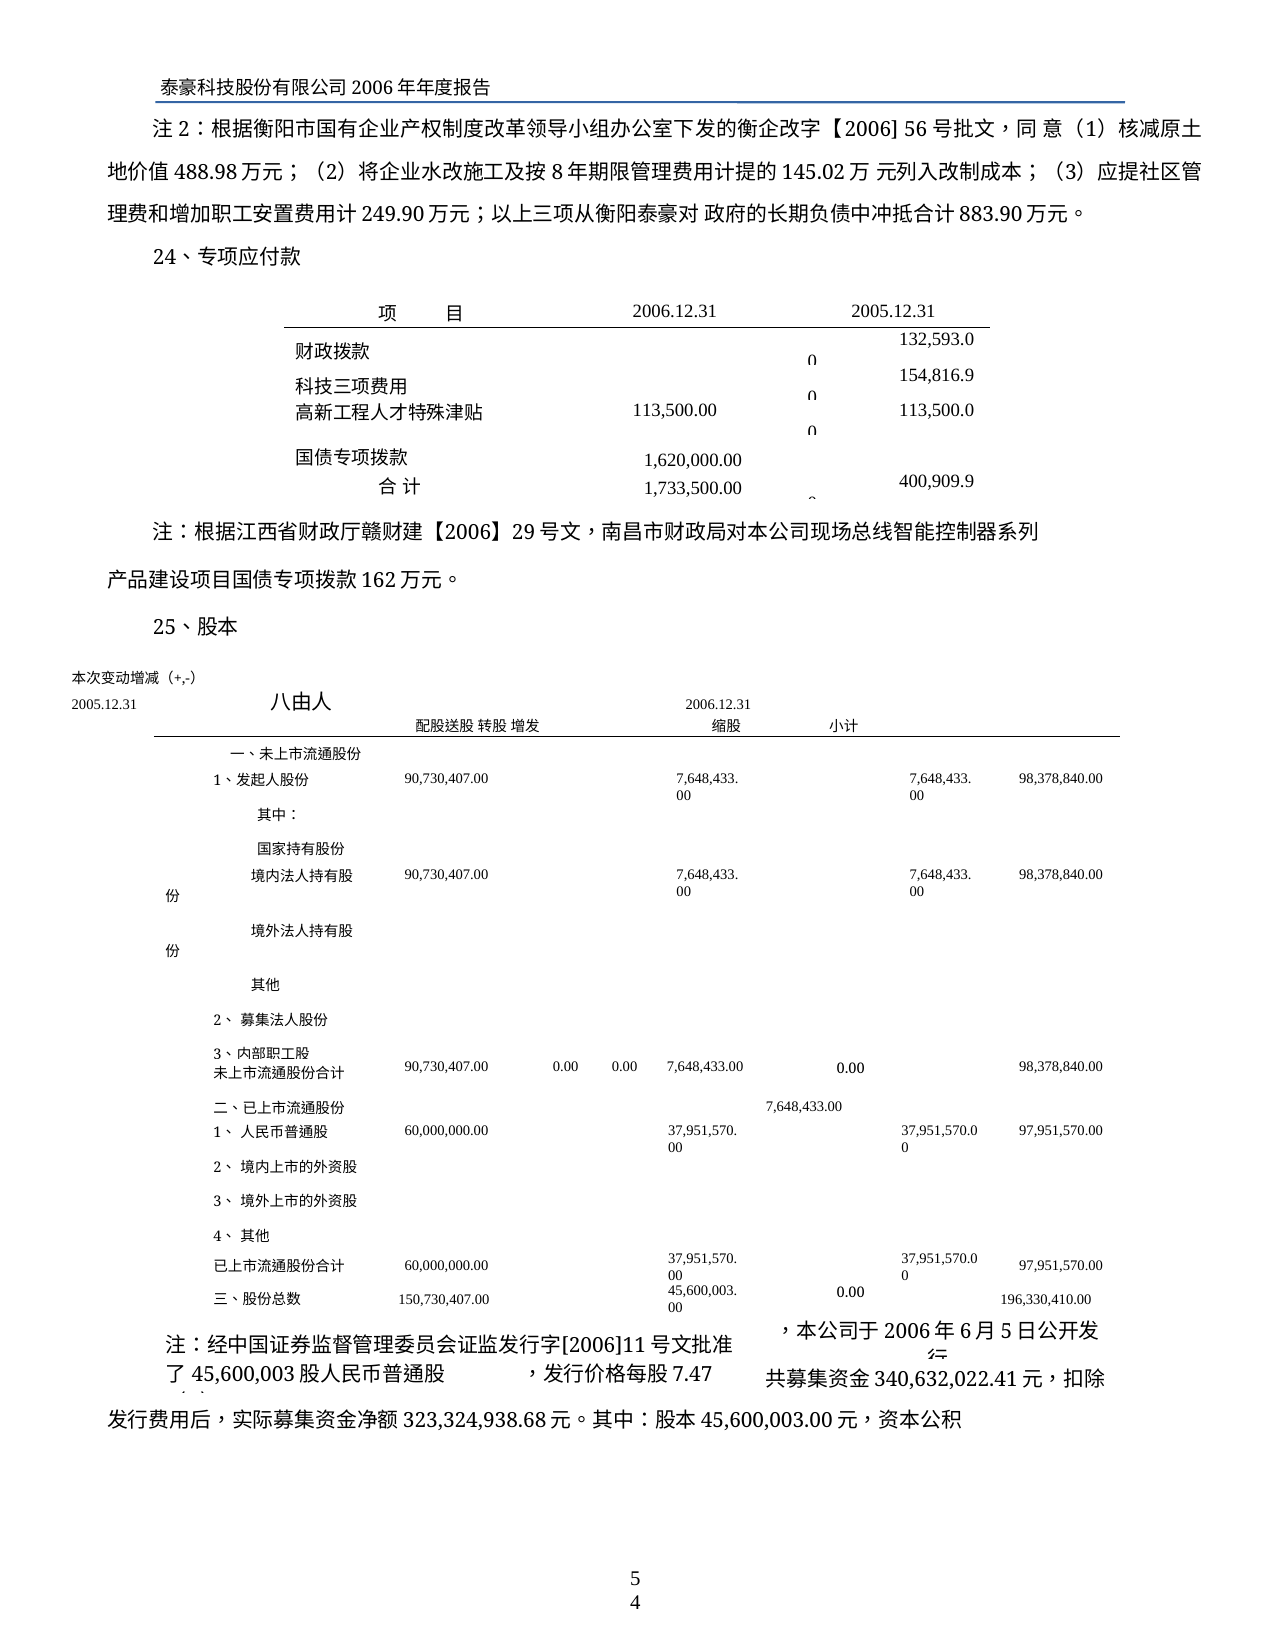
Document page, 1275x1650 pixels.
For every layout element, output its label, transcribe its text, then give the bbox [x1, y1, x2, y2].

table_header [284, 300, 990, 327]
text 本次变动增减（+,-） [71, 667, 1203, 687]
text 25、股本 [71, 612, 1203, 640]
text 24、专项应付款 [71, 230, 1203, 273]
text 注：根据江西省财政厅赣财建【2006】29号文，南昌市财政局对本公司现场总线智能控制器系列 [71, 517, 1203, 546]
text 产品建设项目国债专项拨款162万元。 [71, 565, 1203, 593]
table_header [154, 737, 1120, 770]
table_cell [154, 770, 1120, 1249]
text 2005.12.31 八由人 2006.12.31 [71, 687, 1203, 716]
text 发行费用后，实际募集资金净额323,324,938.68元。其中：股本45,600,003.00元，资本公积 [71, 1405, 1203, 1433]
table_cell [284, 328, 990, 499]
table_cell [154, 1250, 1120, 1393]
text 注2：根据衡阳市国有企业产权制度改革领导小组办公室下发的衡企改字【2006] 56号批文，同 意（1）核减原土地价值488.98万元；（2）将企业水改施工及按8年期限管理费用计提的145.02万 元列入改制成本；（3）应提社区管理费和增加职工安置费用计249.90万元；以上三项从衡阳泰豪对 政府的长期负债中冲抵合计883.90万元。 [107, 102, 1203, 230]
text 配股送股 转股 增发 缩股 小计 [415, 716, 1203, 736]
